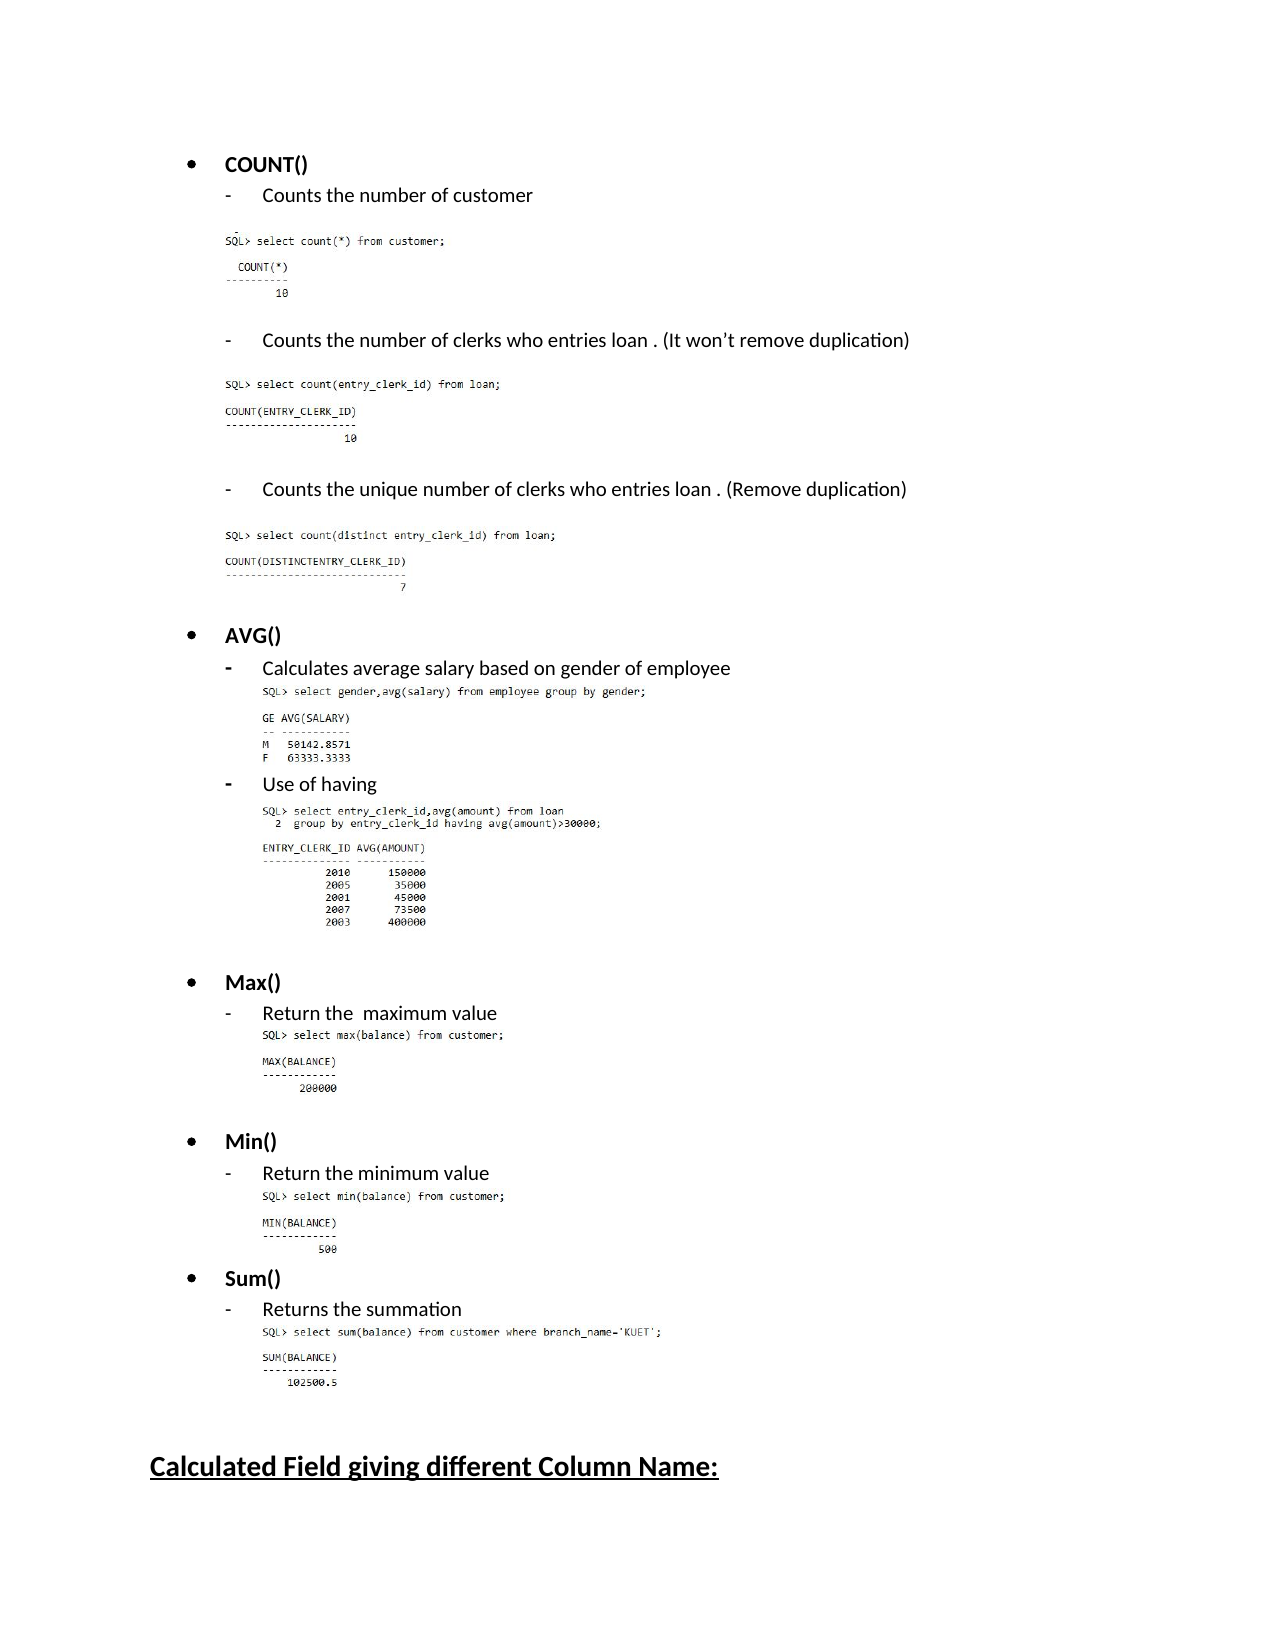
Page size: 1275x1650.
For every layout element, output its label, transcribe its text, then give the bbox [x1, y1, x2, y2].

list Return the maximum value [225, 1000, 1125, 1026]
picture [262, 1188, 511, 1260]
text Calculated Field giving different Column Name: [150, 1448, 1125, 1484]
list Use of having [225, 769, 1125, 797]
list Counts the number of clerks who entries loan . (It won’t remove duplication) [225, 327, 1125, 352]
picture [225, 232, 455, 302]
list Return the minimum value [225, 1160, 1125, 1185]
picture [262, 685, 649, 766]
list Max() [187, 968, 1125, 996]
list Calculates average salary based on gender of employee [225, 653, 1125, 681]
list Min() [187, 1127, 1125, 1156]
list Returns the summation [225, 1296, 1125, 1321]
list Sum() [187, 1264, 1125, 1292]
picture [262, 1325, 667, 1394]
list Counts the unique number of clerks who entries loan . (Remove duplication) [225, 476, 1125, 501]
picture [262, 1029, 506, 1095]
list COUNT() [187, 150, 1125, 178]
picture [225, 377, 506, 451]
picture [225, 526, 558, 596]
list Counts the number of customer [225, 182, 1125, 208]
picture [262, 801, 606, 932]
list AVG() [187, 621, 1125, 649]
